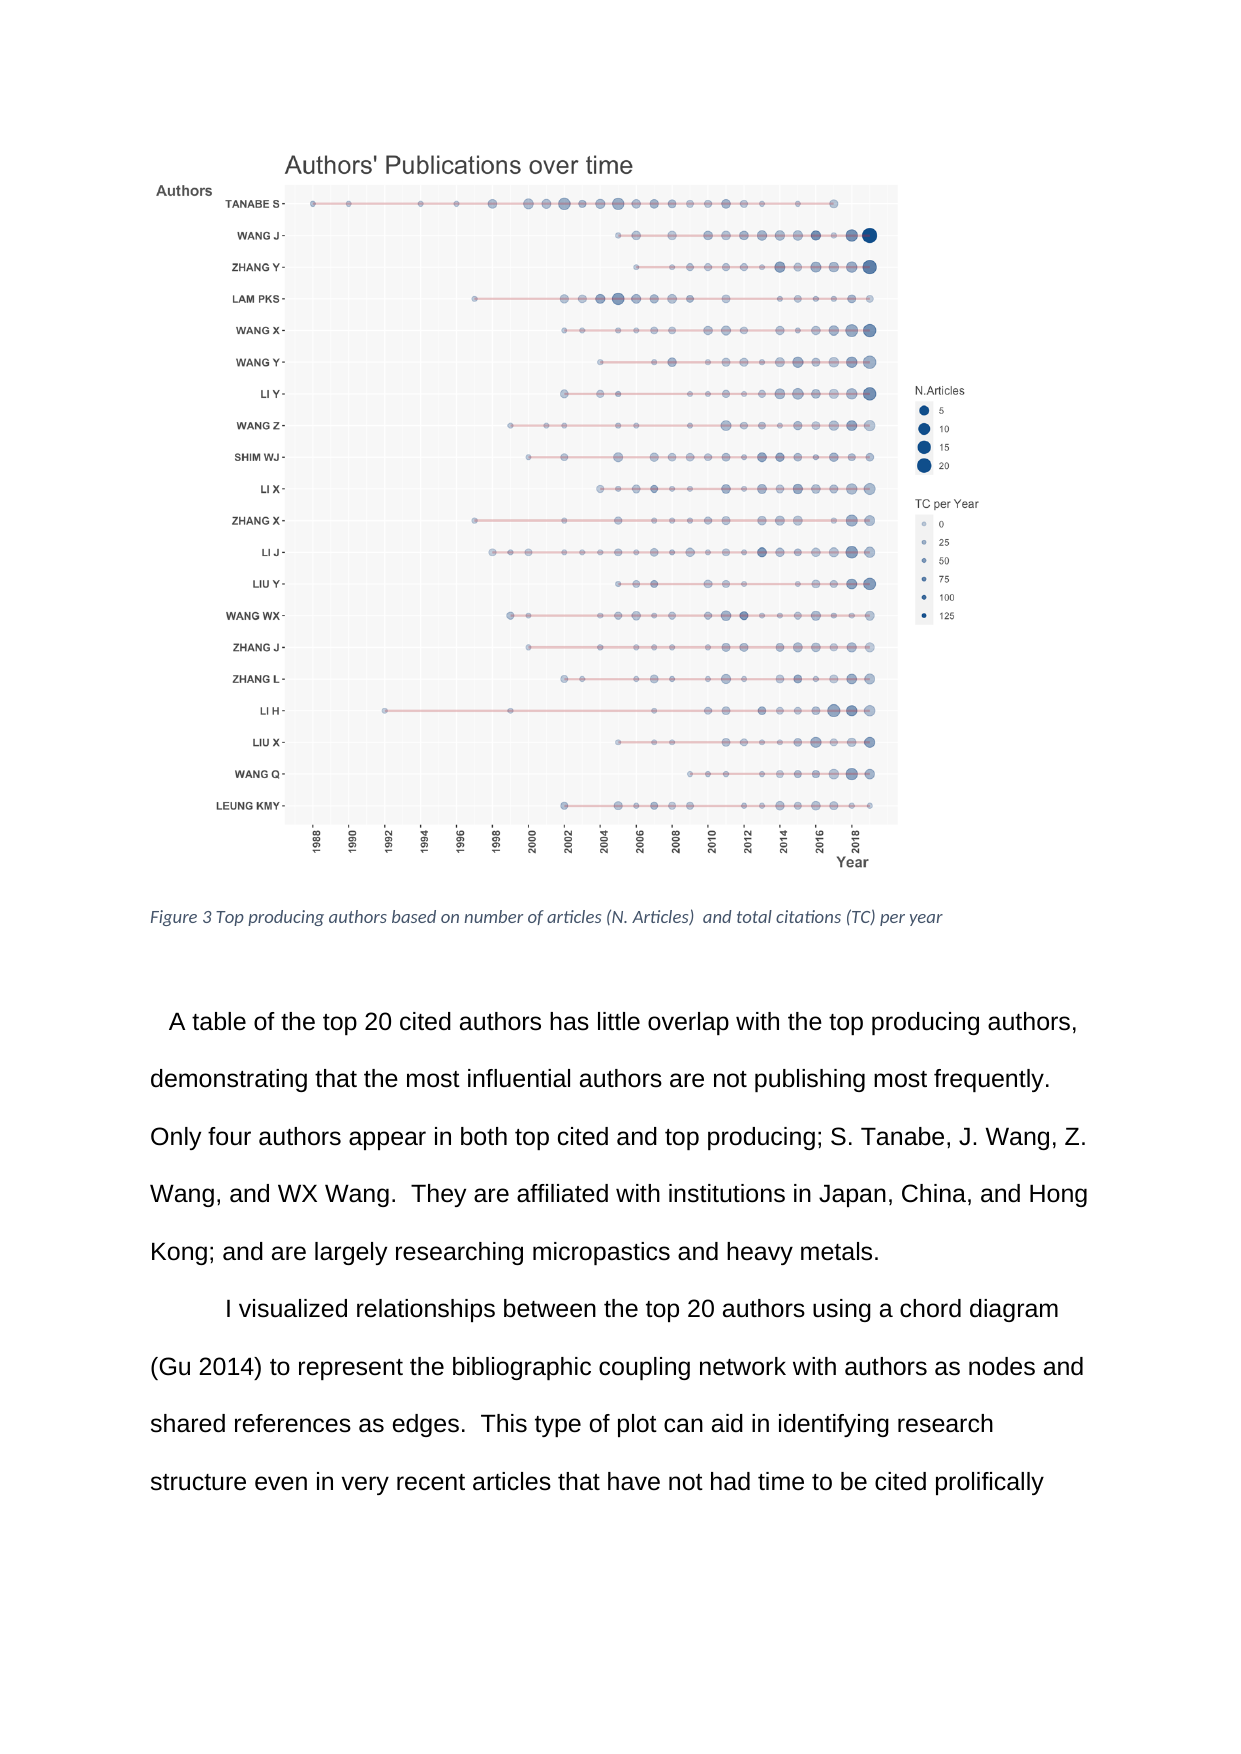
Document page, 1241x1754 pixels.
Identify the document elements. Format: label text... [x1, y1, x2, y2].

text A table of the top 20 cited authors has little overlap with the top producing authors, demonstrating that the most influential authors are not publishing most frequently. Only four authors appear in both top cited and top producing; S. Tanabe, J. Wang, Z. Wang, and WX Wang. They are affiliated with institutions in Japan, China, and Hong Kong; and are largely researching micropastics and heavy metals. [150, 1007, 1090, 1266]
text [150, 1294, 1090, 1496]
picture [150, 150, 990, 876]
